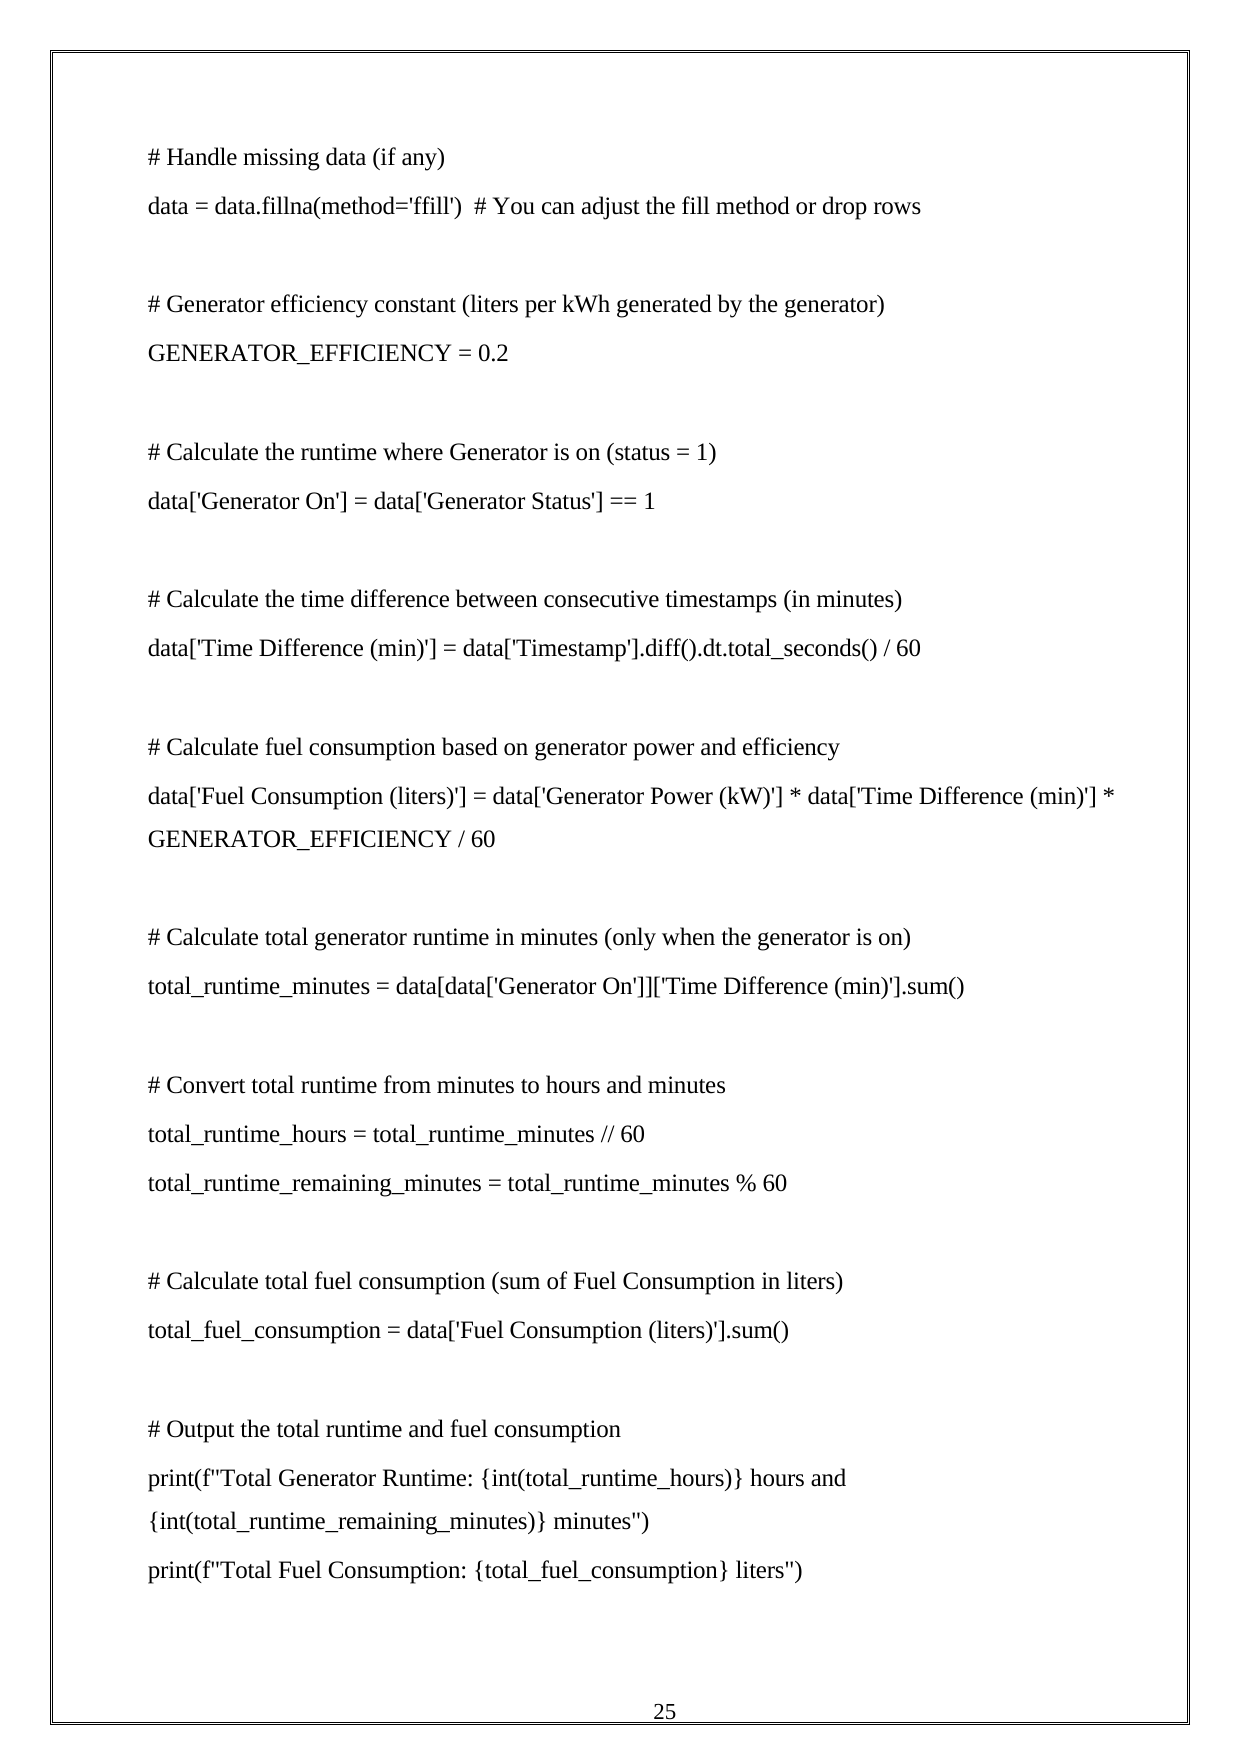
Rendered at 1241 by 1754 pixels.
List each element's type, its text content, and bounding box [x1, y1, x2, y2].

subtitle data['Generator On'] = data['Generator Status'] == 1 [148, 486, 1136, 514]
subtitle total_runtime_minutes = data[data['Generator On']]['Time Difference (min)'].sum() [148, 971, 1136, 1000]
subtitle # Calculate the time difference between consecutive timestamps (in minutes) [148, 584, 1136, 613]
subtitle total_fuel_consumption = data['Fuel Consumption (liters)'].sum() [148, 1316, 1136, 1344]
subtitle GENERATOR_EFFICIENCY = 0.2 [148, 338, 1136, 367]
subtitle total_runtime_hours = total_runtime_minutes // 60 [148, 1119, 1136, 1148]
subtitle total_runtime_remaining_minutes = total_runtime_minutes % 60 [148, 1168, 1136, 1197]
subtitle # Generator efficiency constant (liters per kWh generated by the generator) [148, 289, 1136, 318]
subtitle # Calculate total fuel consumption (sum of Fuel Consumption in liters) [148, 1266, 1136, 1295]
subtitle data = data.fillna(method='ffill') # You can adjust the fill method or drop rows [148, 191, 1136, 219]
subtitle data['Fuel Consumption (liters)'] = data['Generator Power (kW)'] * data['Time Difference (min)'] * GENERATOR_EFFICIENCY / 60 [148, 781, 1136, 853]
subtitle # Calculate the runtime where Generator is on (status = 1) [148, 437, 1136, 465]
subtitle # Output the total runtime and fuel consumption [148, 1414, 1136, 1443]
subtitle # Convert total runtime from minutes to hours and minutes [148, 1070, 1136, 1098]
subtitle # Calculate total generator runtime in minutes (only when the generator is on) [148, 922, 1136, 951]
subtitle # Calculate fuel consumption based on generator power and efficiency [148, 732, 1136, 760]
subtitle print(f"Total Generator Runtime: {int(total_runtime_hours)} hours and {int(total_runtime_remaining_minutes)} minutes") [148, 1463, 1136, 1535]
subtitle data['Time Difference (min)'] = data['Timestamp'].diff().dt.total_seconds() / 60 [148, 633, 1136, 662]
subtitle # Handle missing data (if any) [148, 142, 1136, 170]
subtitle print(f"Total Fuel Consumption: {total_fuel_consumption} liters") [148, 1555, 1136, 1584]
